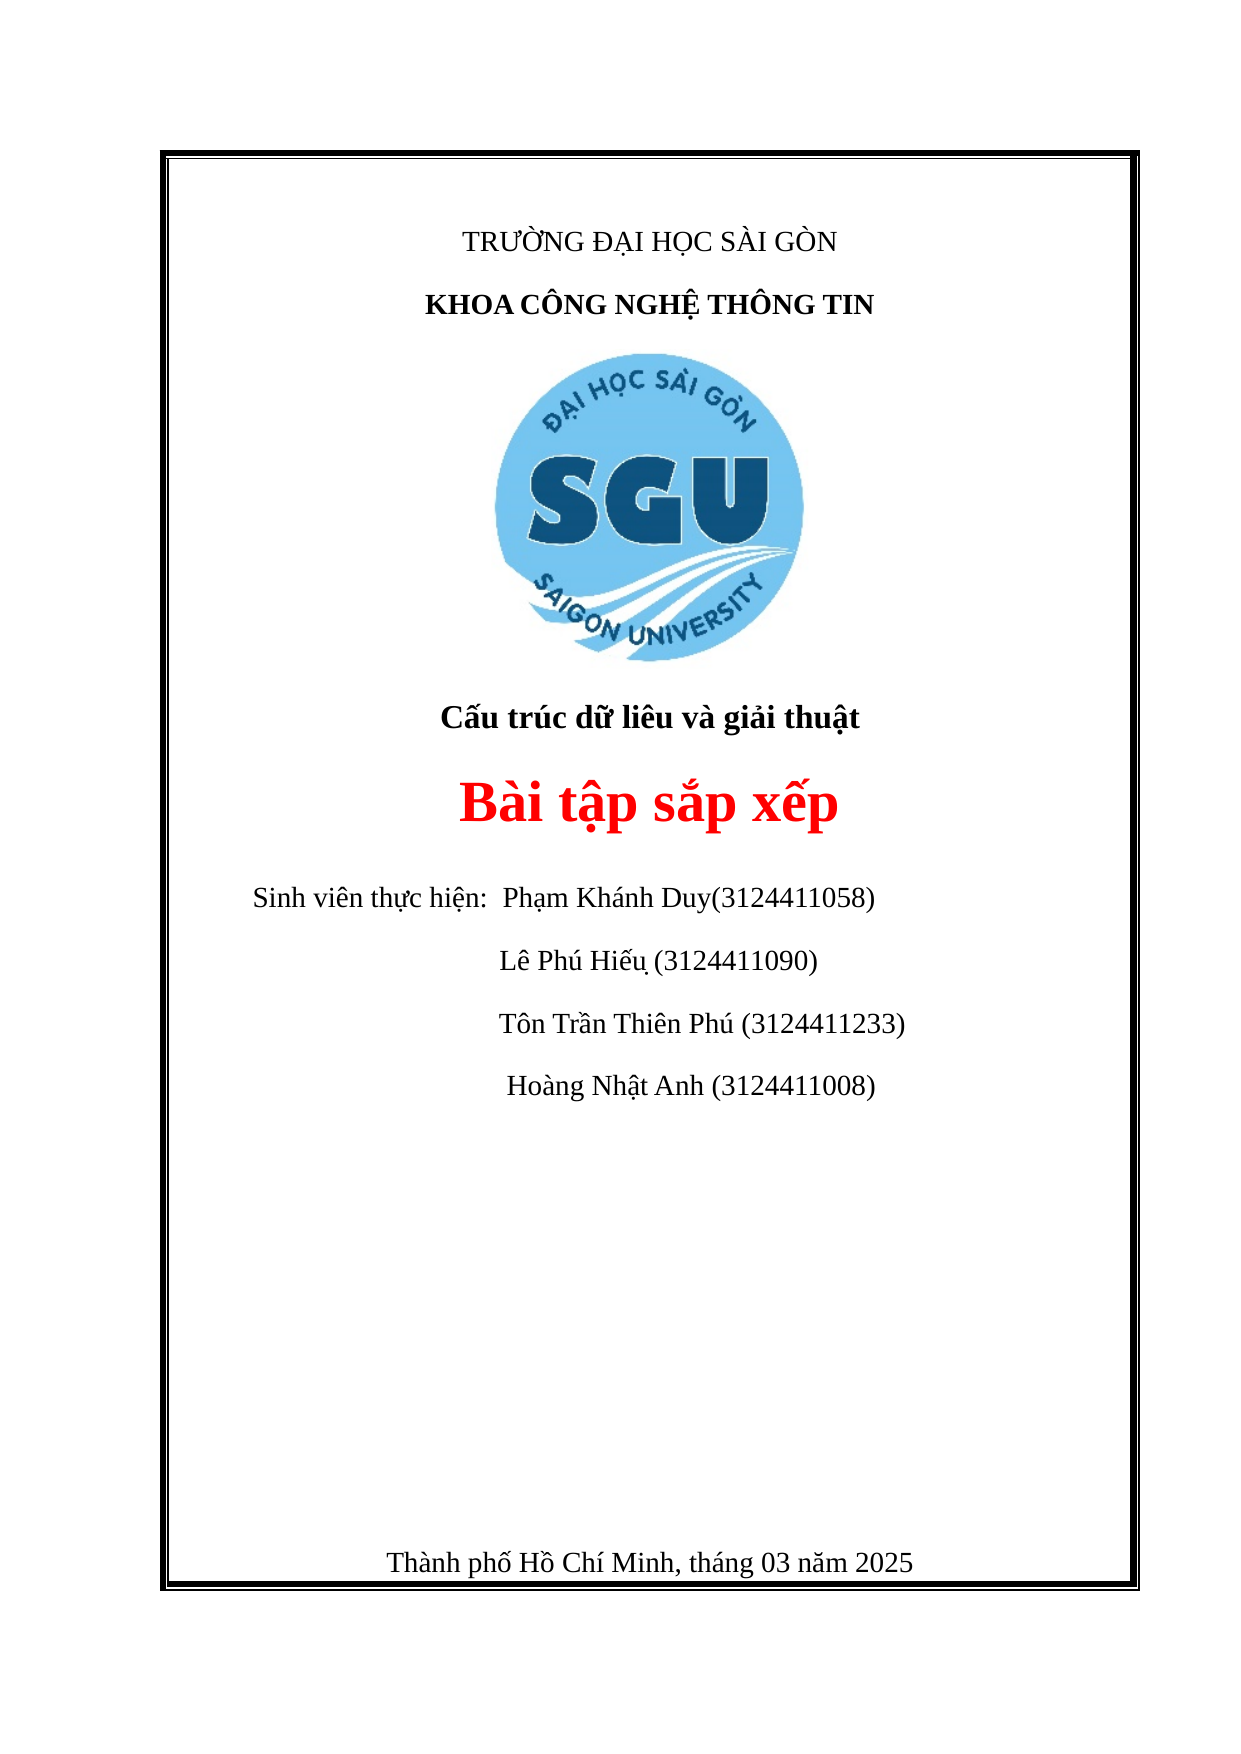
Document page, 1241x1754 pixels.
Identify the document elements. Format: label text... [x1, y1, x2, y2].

text Cấu trúc dữ liêu và giải thuật [169, 686, 1130, 735]
text Tôn Trần Thiên Phú (3124411233) [169, 994, 1130, 1039]
picture [491, 349, 809, 669]
text Hoàng Nhật Anh (3124411008) [169, 1057, 1130, 1102]
text Bài tập sắp xếp [169, 756, 1130, 834]
text Lê Phú Hiếụ (3124411090) [169, 931, 1130, 976]
text TRƯỜNG ĐẠI HỌC SÀI GÒN [169, 213, 1130, 258]
text Sinh viên thực hiện: Phạm Khánh Duy(3124411058) [169, 869, 1130, 914]
text KHOA CÔNG NGHỆ THÔNG TIN [169, 276, 1130, 321]
text Thành phố Hồ Chí Minh, tháng 03 năm 2025 [169, 1534, 1130, 1581]
